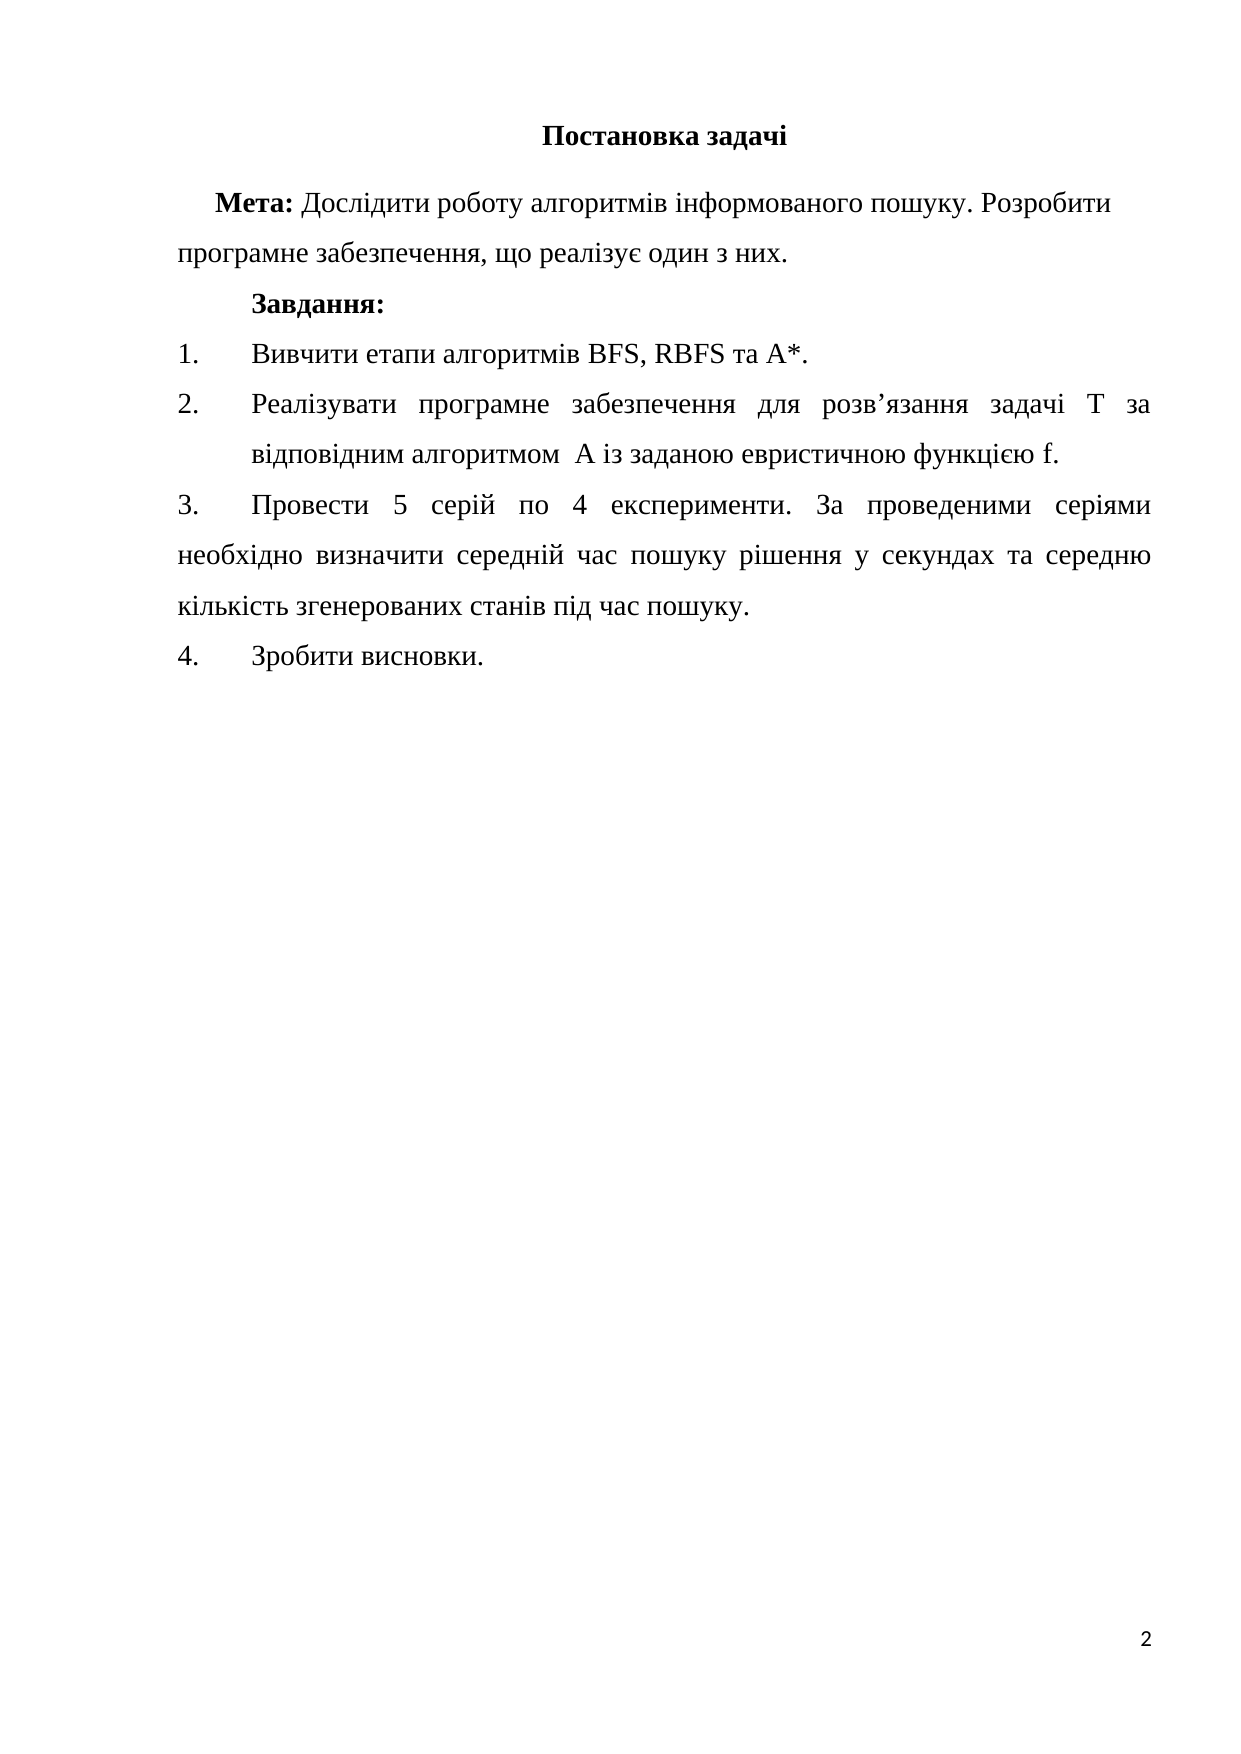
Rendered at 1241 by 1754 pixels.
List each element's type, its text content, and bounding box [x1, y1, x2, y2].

text 4. Зробити висновки. [177, 638, 1152, 671]
list Реалізувати програмне забезпечення для розв’язання задачі Т за відповідним алгоритмом А із заданою евристичною функцією f. [177, 386, 1152, 470]
text Мета: Дослідити роботу алгоритмів інформованого пошуку. Розробити програмне забезпечення, що реалізує один з них. [177, 185, 1152, 269]
text Завдання: [177, 286, 1152, 319]
text Постановка задачі [177, 118, 1152, 152]
list Вивчити етапи алгоритмів BFS, RBFS та А*. [177, 336, 1152, 369]
text 3. Провести 5 серій по 4 експерименти. За проведеними серіями необхідно визначити середній час пошуку рішення у секундах та середню кількість згенерованих станів під час пошуку. [177, 487, 1152, 621]
